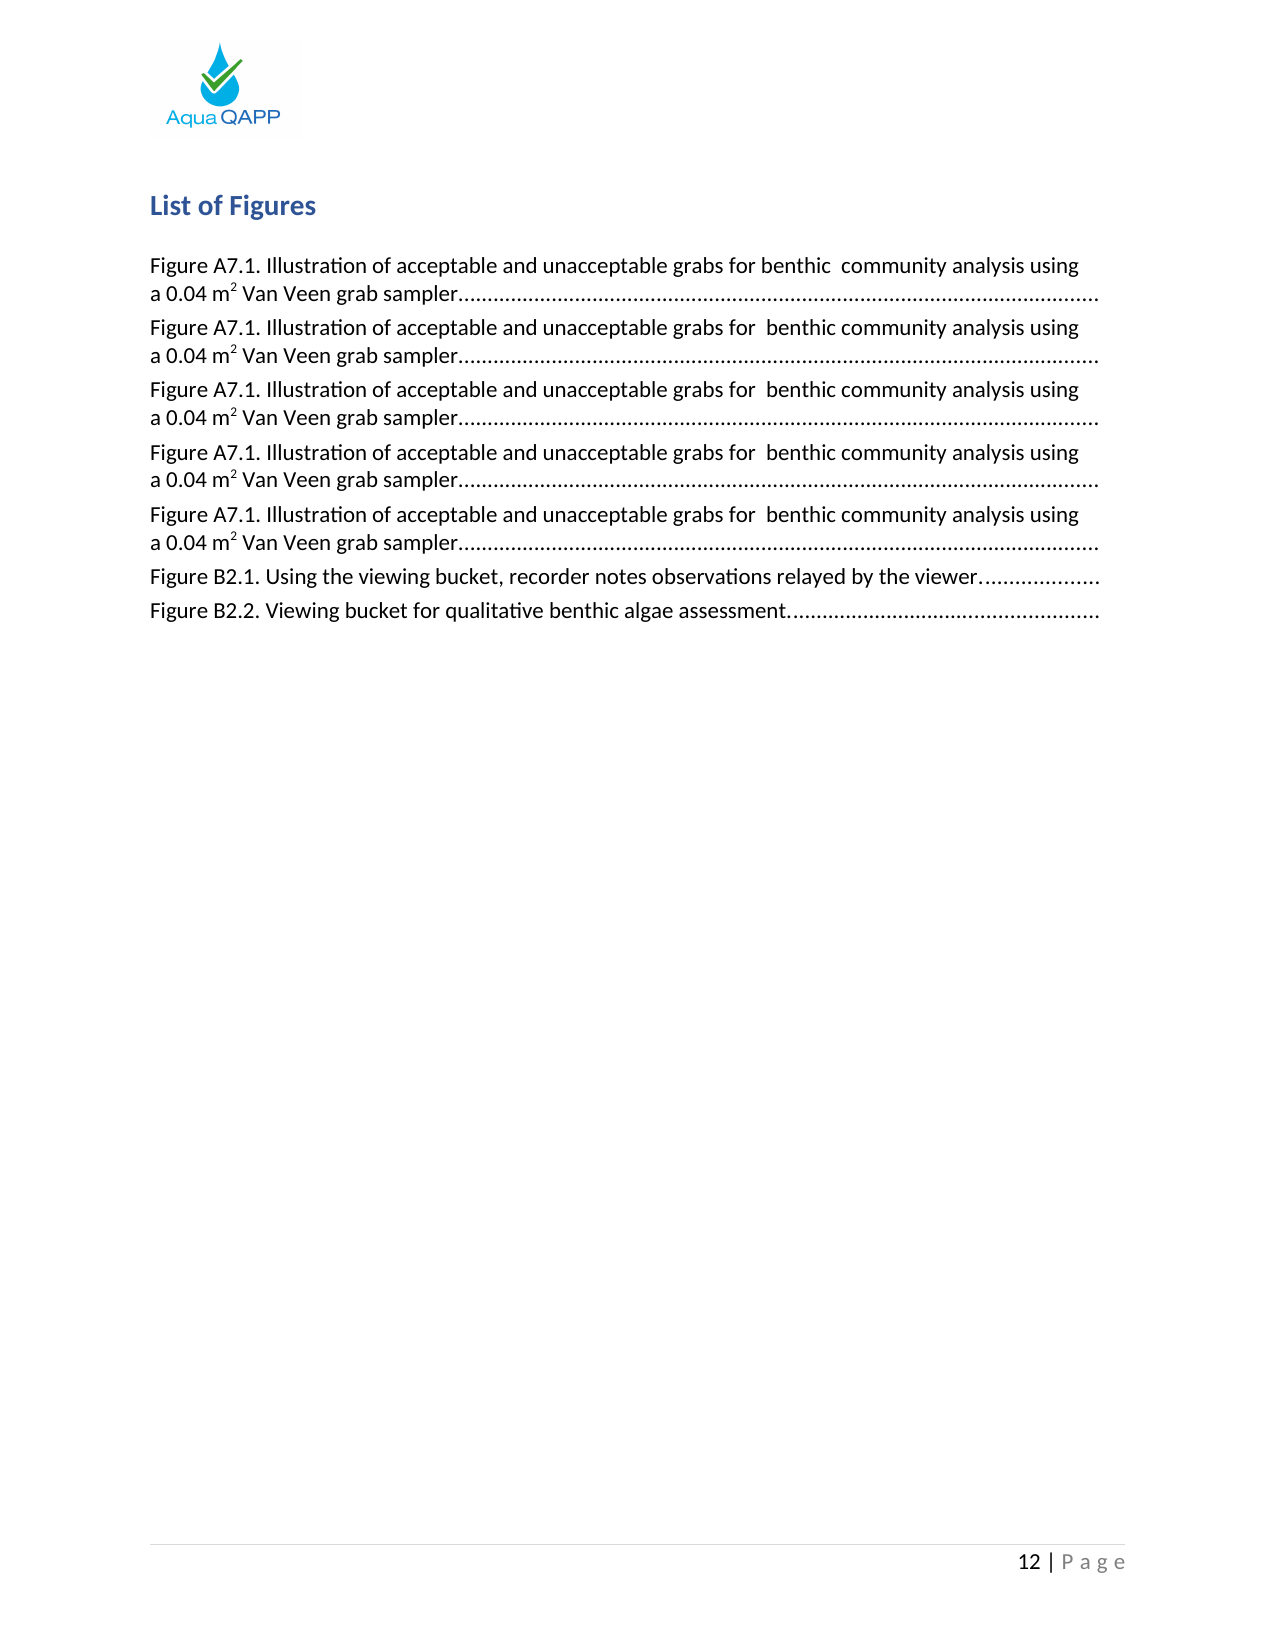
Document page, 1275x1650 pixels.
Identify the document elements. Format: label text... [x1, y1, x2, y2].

picture [150, 39, 302, 139]
text Figure A7.1. Illustration of acceptable and unacceptable grabs for benthic community analysis using a 0.04 m2 Van Veen grab sampler. 29 [150, 375, 1087, 431]
text Figure A7.1. Illustration of acceptable and unacceptable grabs for benthic community analysis using a 0.04 m2 Van Veen grab sampler. 31 [150, 438, 1087, 494]
text List of Figures [150, 187, 1125, 223]
text Figure A7.1. Illustration of acceptable and unacceptable grabs for benthic community analysis using a 0.04 m2 Van Veen grab sampler. 26 [150, 251, 1087, 307]
text Figure B2.2. Viewing bucket for qualitative benthic algae assessment. 86 [150, 596, 1087, 624]
text Figure A7.1. Illustration of acceptable and unacceptable grabs for benthic community analysis using a 0.04 m2 Van Veen grab sampler. 28 [150, 313, 1087, 369]
text Figure B2.1. Using the viewing bucket, recorder notes observations relayed by the viewer. 86 [150, 562, 1087, 590]
text Figure A7.1. Illustration of acceptable and unacceptable grabs for benthic community analysis using a 0.04 m2 Van Veen grab sampler. 32 [150, 500, 1087, 556]
